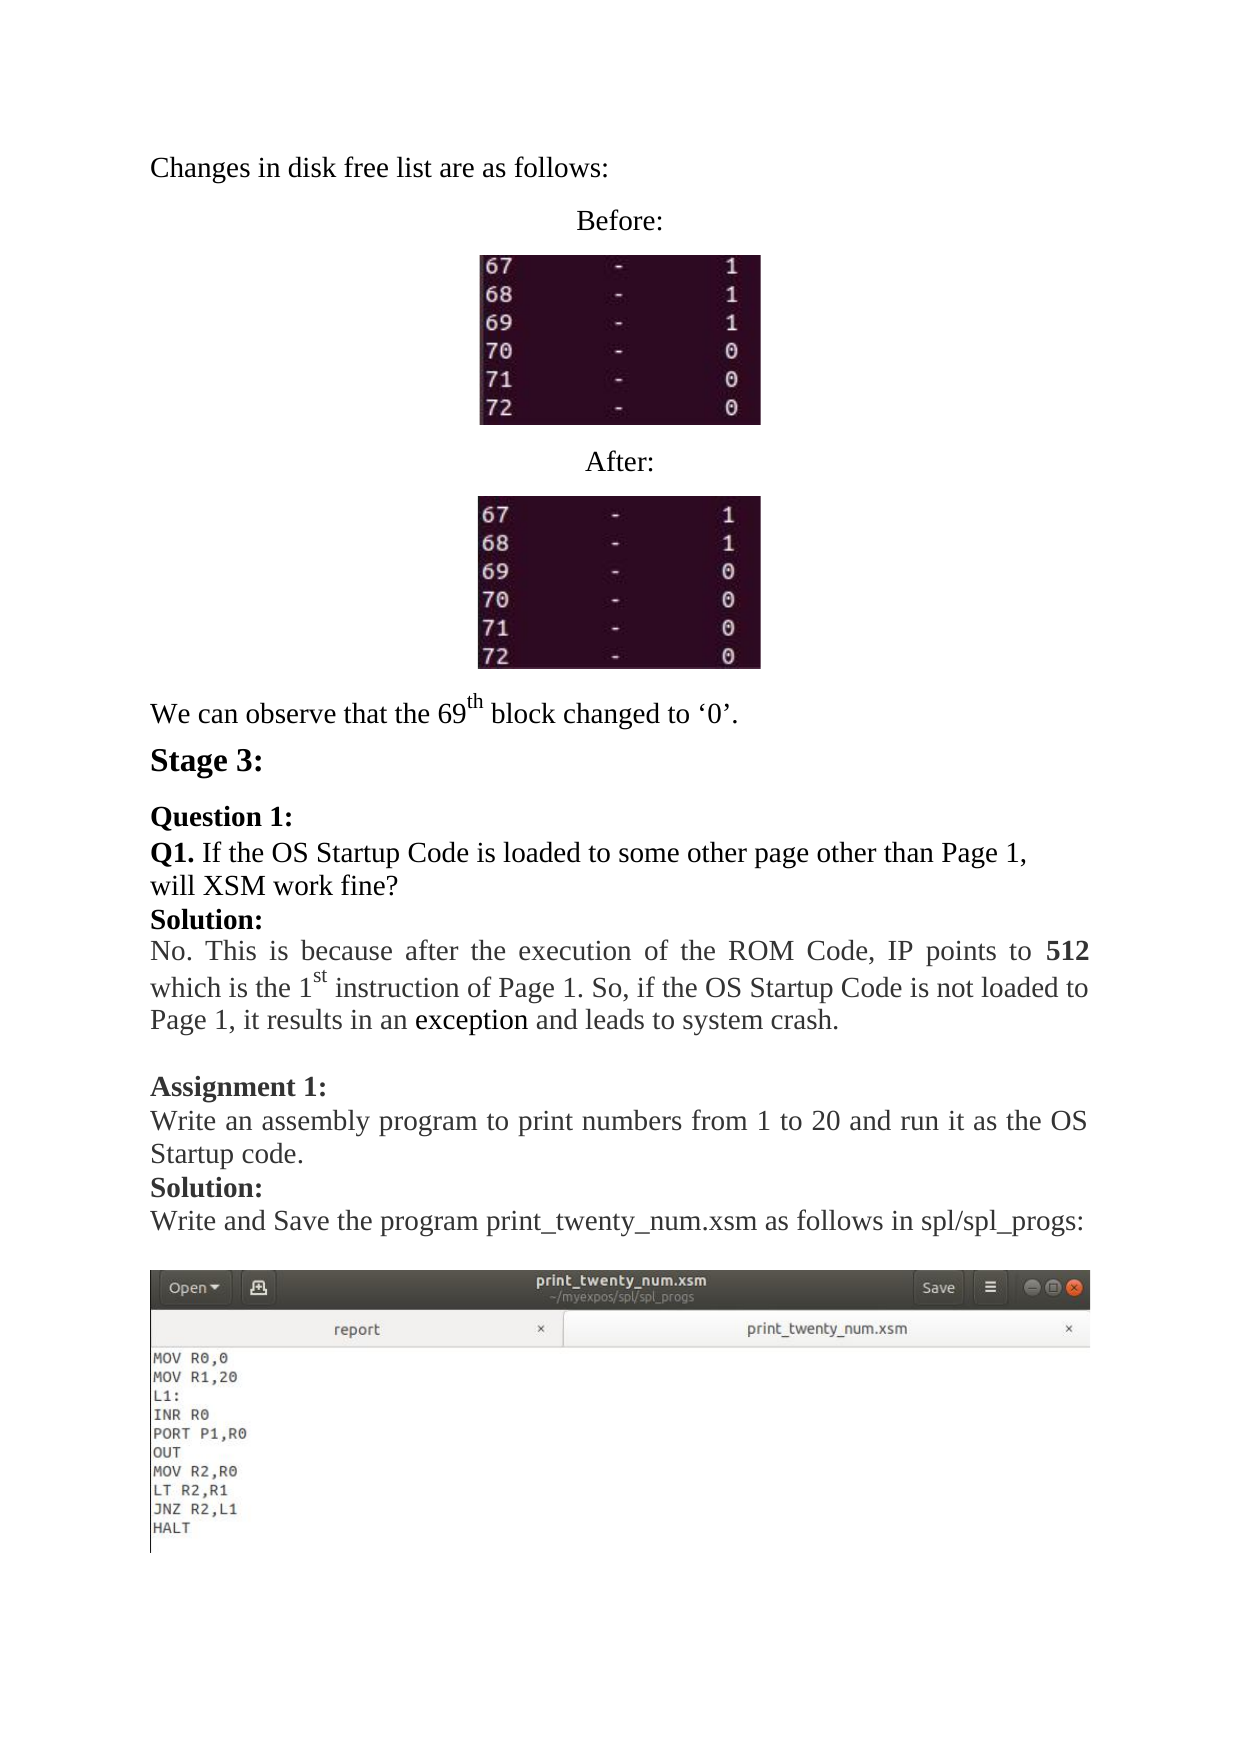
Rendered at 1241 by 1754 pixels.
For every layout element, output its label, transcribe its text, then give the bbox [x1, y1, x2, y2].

text Write and Save the program print_twenty_num.xsm as follows in spl/spl_progs: [150, 1203, 1090, 1237]
text After: [150, 444, 1089, 477]
picture [479, 255, 761, 425]
text Changes in disk free list are as follows: [150, 150, 1090, 183]
text Before: [150, 203, 1089, 236]
text Stage 3: [150, 741, 1090, 779]
text Write an assembly program to print numbers from 1 to 20 and run it as the OS Startup code. [150, 1104, 1089, 1169]
text We can observe that the 69th block changed to ‘0’. [150, 688, 1090, 731]
text Q1. If the OS Startup Code is loaded to some other page other than Page 1, will XSM work fine? [150, 836, 1079, 902]
text Assignment 1: [150, 1069, 1090, 1103]
text Solution: [150, 1170, 1090, 1203]
text No. This is because after the execution of the ROM Code, IP points to 512 which is the 1st instruction of Page 1. So, if the OS Startup Code is not loaded to Page 1, it results in an exception and leads to system crash. [150, 937, 1089, 1036]
text Solution: [150, 902, 1090, 935]
picture [150, 1270, 1091, 1553]
picture [477, 496, 761, 669]
text Question 1: [150, 799, 1090, 832]
